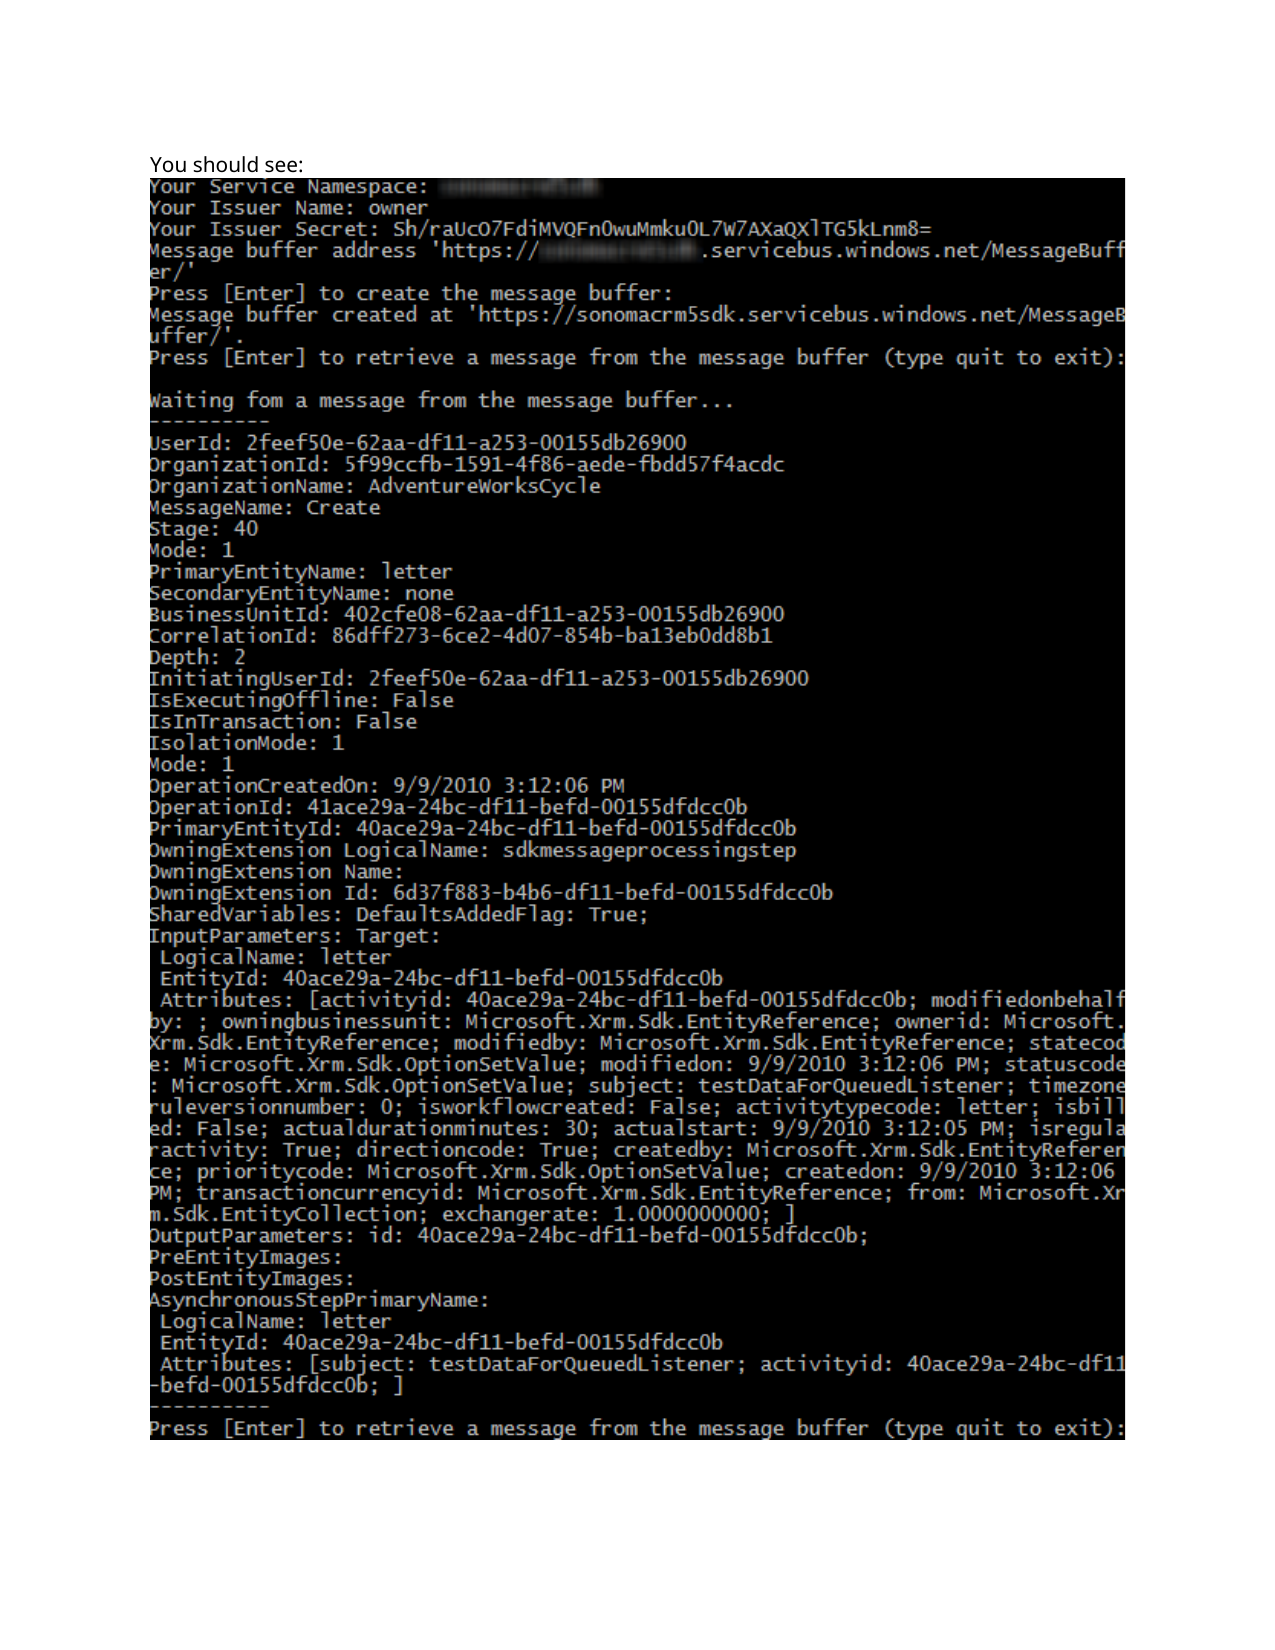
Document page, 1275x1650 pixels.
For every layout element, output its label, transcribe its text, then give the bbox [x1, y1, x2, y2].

text You should see: [150, 150, 1125, 178]
picture [150, 178, 1125, 1440]
